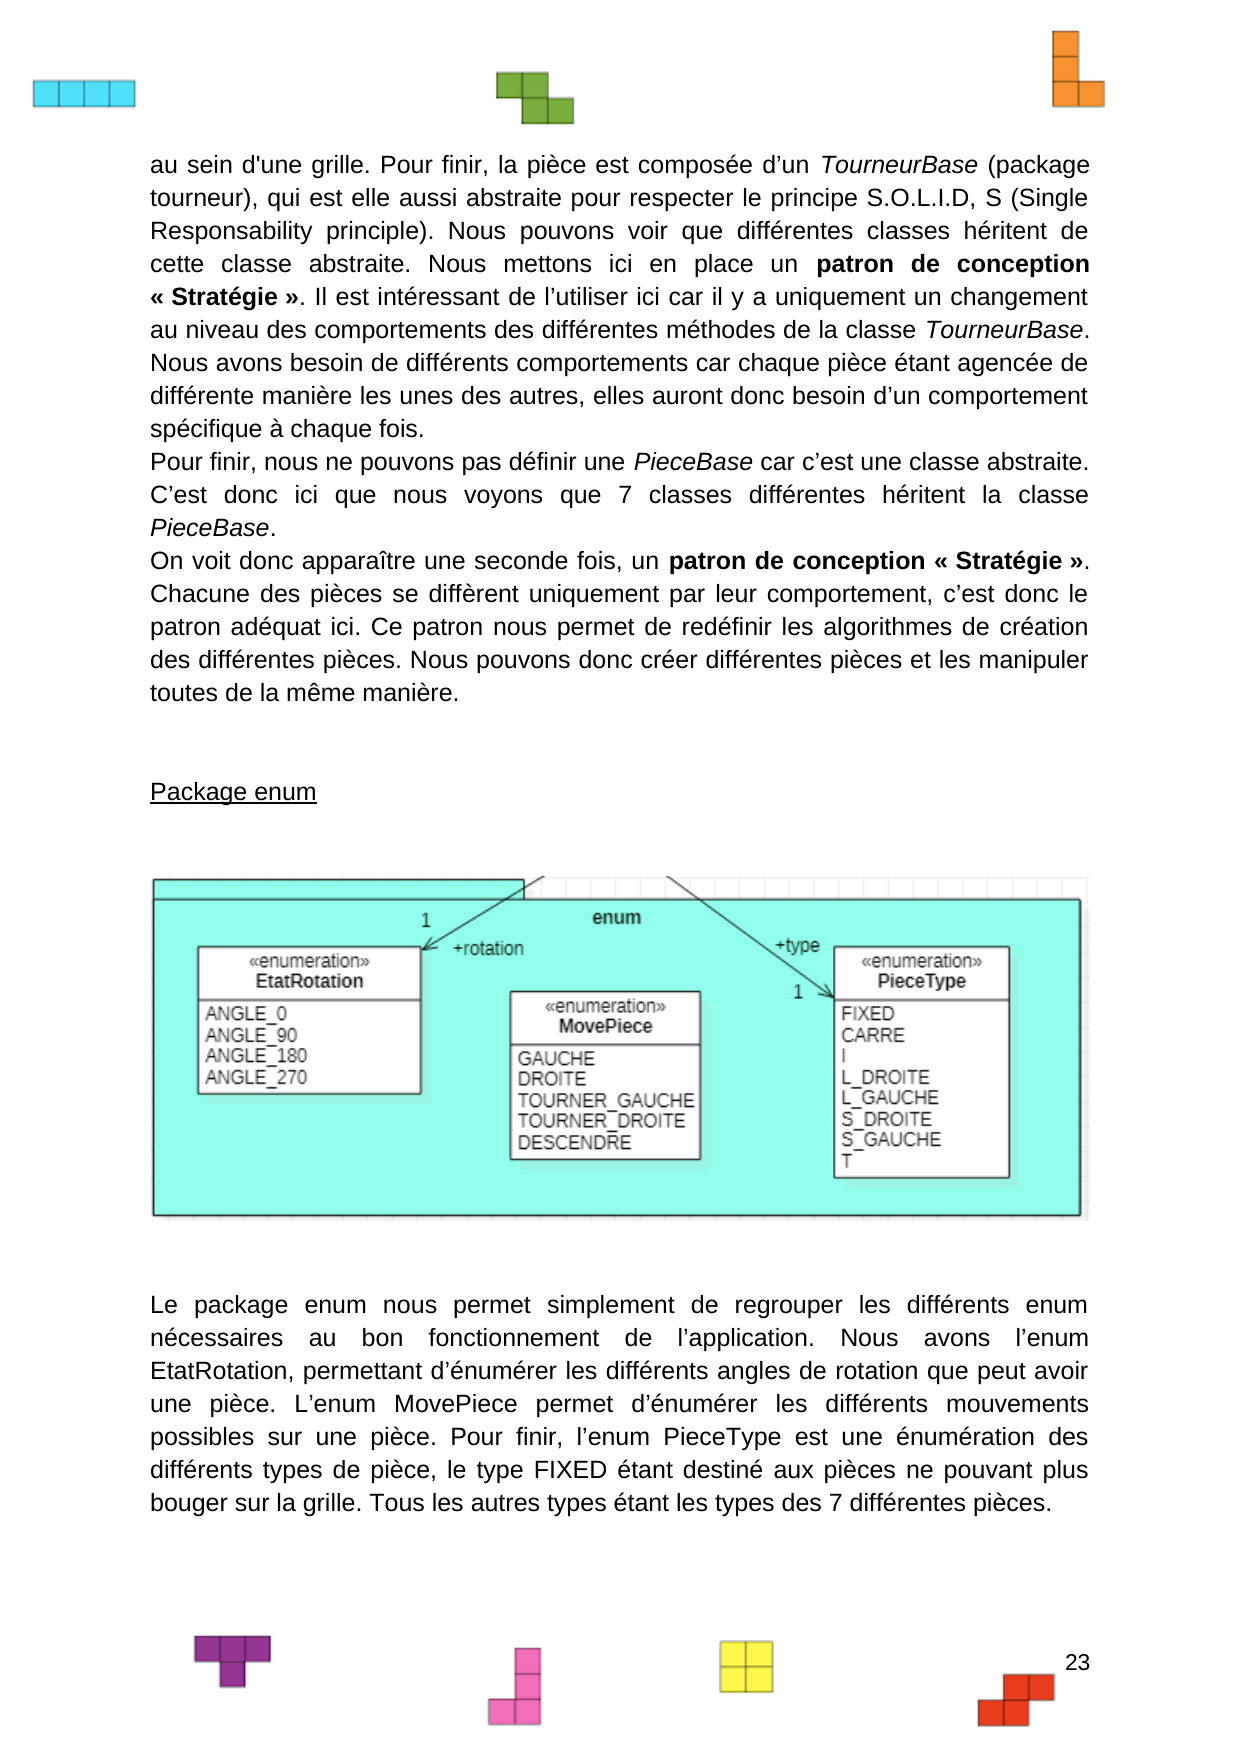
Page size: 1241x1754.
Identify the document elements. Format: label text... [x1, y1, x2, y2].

text Package enum [150, 777, 1090, 806]
text On voit donc apparaître une seconde fois, un patron de conception « Stratégie ». Chacune des pièces se diffèrent uniquement par leur comportement, c’est donc le patron adéquat ici. Ce patron nous permet de redéfinir les algorithmes de création des différentes pièces. Nous pouvons donc créer différentes pièces et les manipuler toutes de la même manière. [150, 546, 1090, 707]
picture [718, 1639, 777, 1696]
picture [495, 70, 579, 129]
picture [486, 1645, 547, 1729]
text Le package enum nous permet simplement de regrouper les différents enum nécessaires au bon fonctionnement de l’application. Nous avons l’enum EtatRotation, permettant d’énumérer les différents angles de rotation que peut avoir une pièce. L’enum MovePiece permet d’énumérer les différents mouvements possibles sur une pièce. Pour finir, l’enum PieceType est une énumération des différents types de pièce, le type FIXED étant destiné aux pièces ne pouvant plus bouger sur la grille. Tous les autres types étant les types des 7 différentes pièces. [150, 1290, 1090, 1517]
picture [1051, 28, 1107, 111]
picture [975, 1671, 1060, 1730]
text Pour finir, nous ne pouvons pas définir une PieceBase car c’est une classe abstraite. C’est donc ici que nous voyons que 7 classes différentes héritent la classe PieceBase. [150, 447, 1090, 542]
picture [150, 876, 1091, 1221]
picture [192, 1633, 274, 1690]
picture [29, 77, 139, 109]
